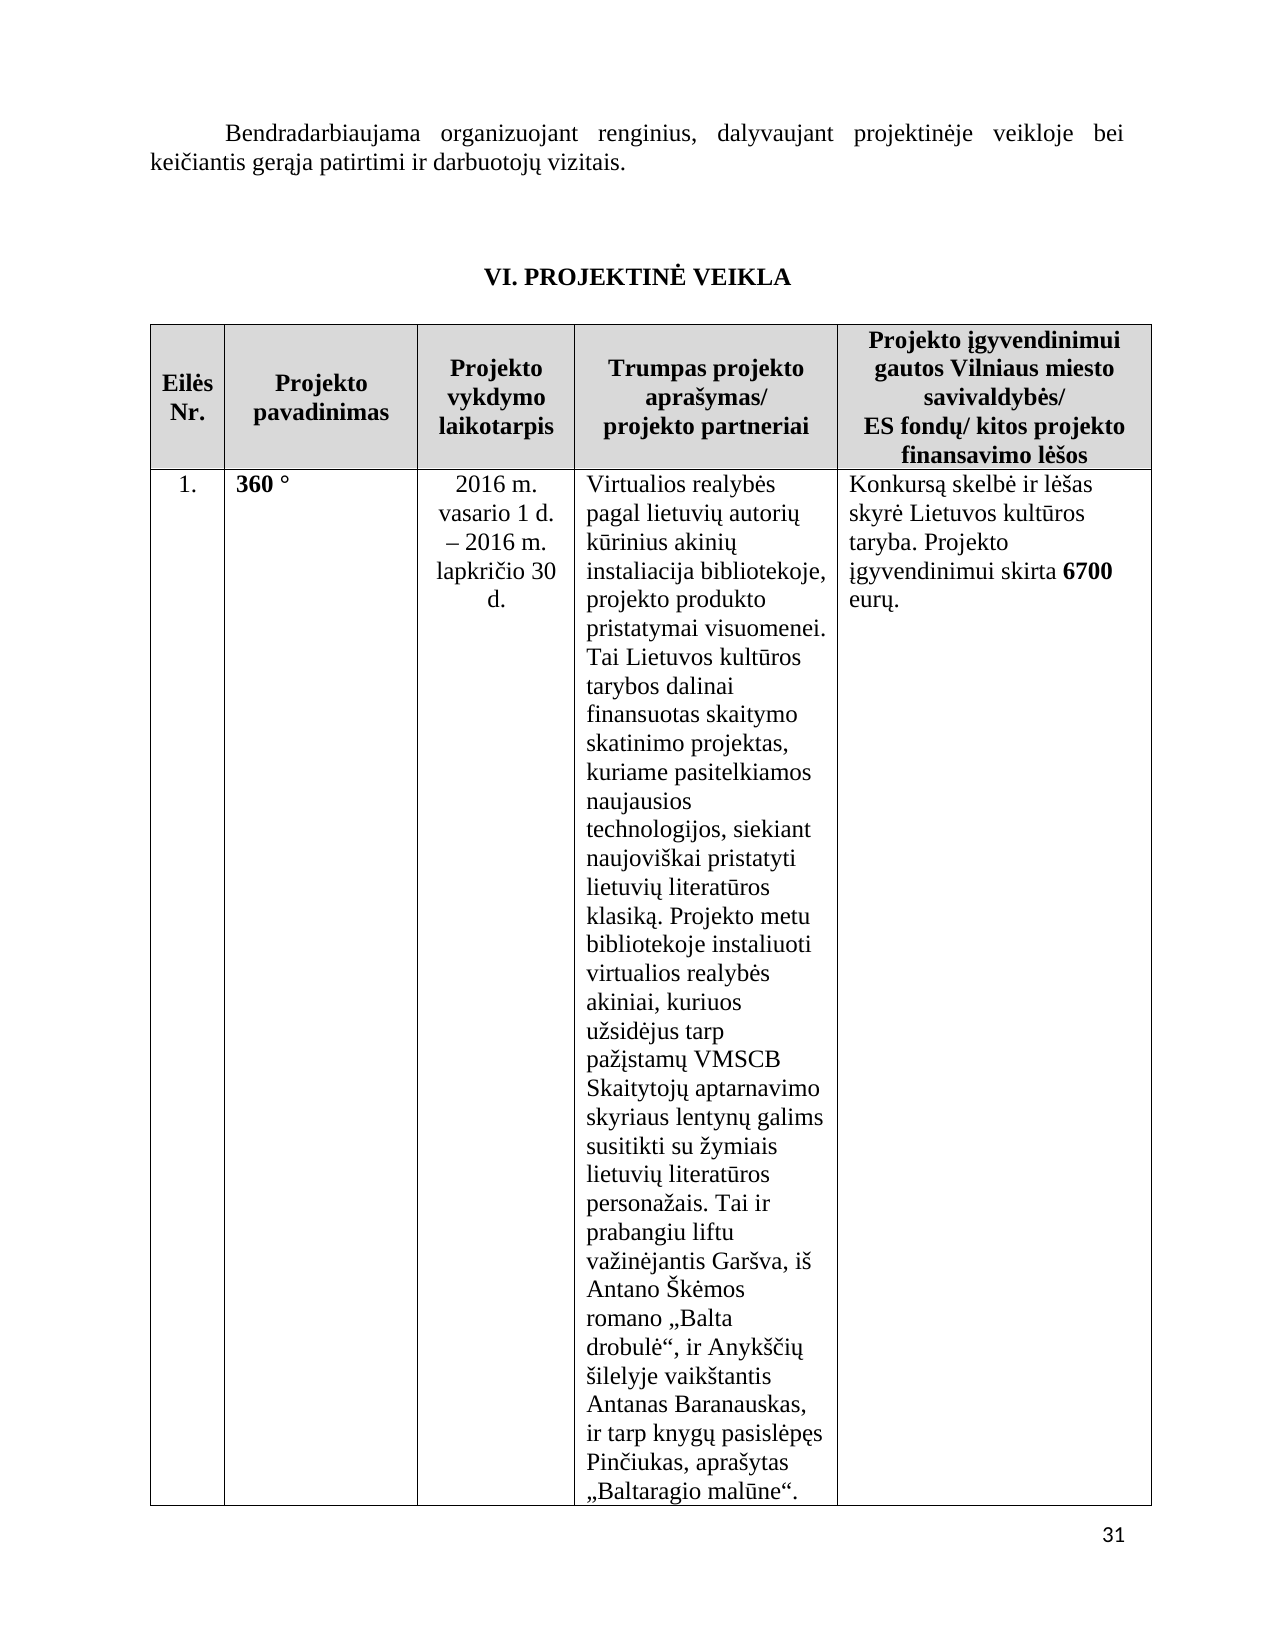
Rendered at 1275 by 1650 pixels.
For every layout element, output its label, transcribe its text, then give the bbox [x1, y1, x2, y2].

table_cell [838, 470, 1151, 1504]
table_cell 1. [151, 470, 224, 1504]
table_header Eilės Nr. [151, 325, 224, 468]
table_header Projekto pavadinimas [225, 325, 417, 468]
text VI. PROJEKTINĖ VEIKLA [150, 262, 1125, 291]
table_header Projekto įgyvendinimui gautos Vilniaus miesto savivaldybės/ ES fondų/ kitos projekto finansavimo lėšos [838, 325, 1151, 468]
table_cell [575, 470, 837, 1504]
table_cell 360 ° [225, 470, 417, 1504]
table_header Trumpas projekto aprašymas/ projekto partneriai [575, 325, 837, 468]
table_header Projekto vykdymo laikotarpis [418, 325, 574, 468]
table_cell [418, 470, 574, 1504]
text Bendradarbiaujama organizuojant renginius, dalyvaujant projektinėje veikloje bei keičiantis gerąja patirtimi ir darbuotojų vizitais. [150, 118, 1125, 176]
